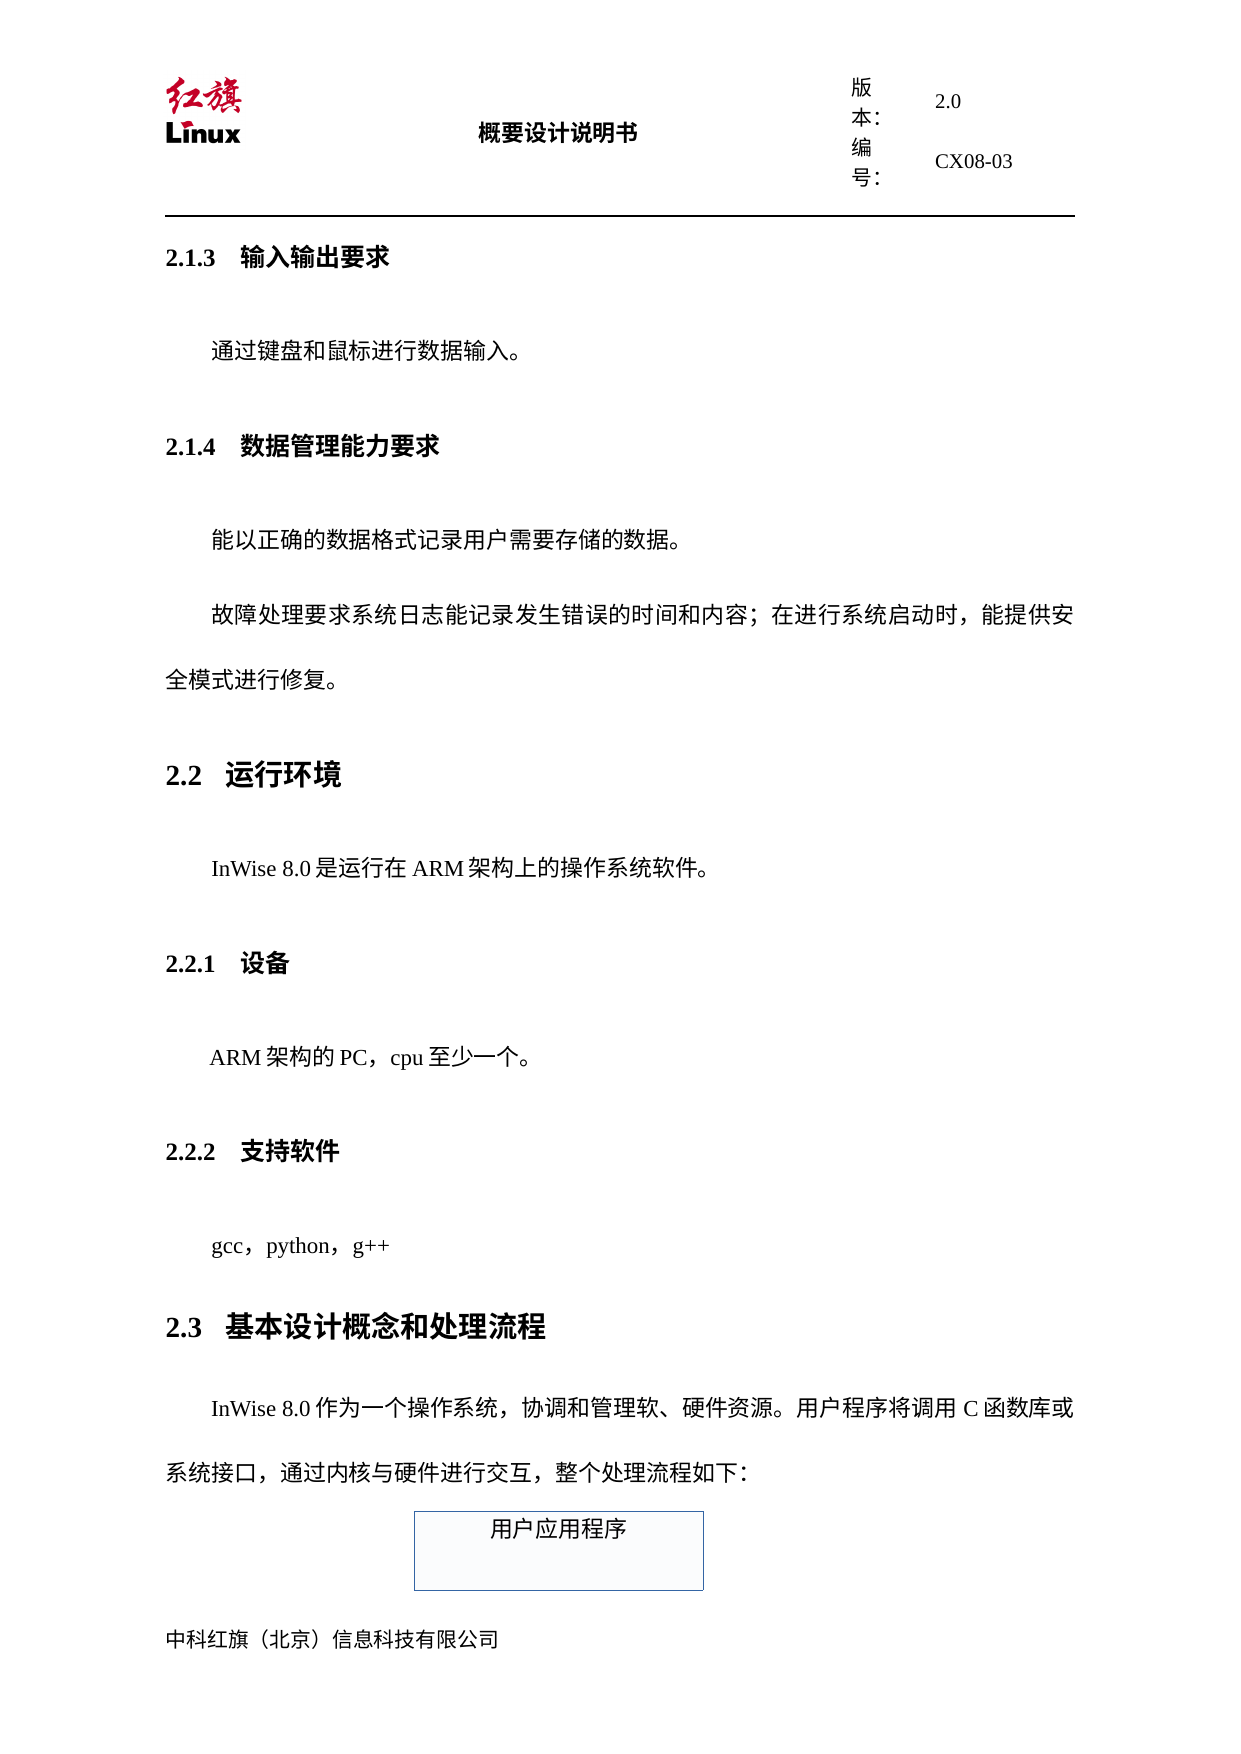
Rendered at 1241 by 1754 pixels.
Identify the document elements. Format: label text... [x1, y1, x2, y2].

text InWise 8.0作为一个操作系统，协调和管理软、硬件资源。用户程序将调用C函数库或系统接口，通过内核与硬件进行交互，整个处理流程如下： [165, 1374, 1075, 1504]
text 能以正确的数据格式记录用户需要存储的数据。 [165, 506, 1075, 571]
text 故障处理要求系统日志能记录发生错误的时间和内容；在进行系统启动时，能提供安全模式进行修复。 [165, 581, 1075, 711]
text ARM架构的PC，cpu至少一个。 [165, 1023, 1075, 1088]
subtitle 输入输出要求 [165, 223, 1075, 288]
picture [162, 70, 246, 150]
subtitle 支持软件 [165, 1117, 1075, 1182]
text gcc，python，g++ [165, 1211, 1075, 1276]
text InWise 8.0是运行在ARM架构上的操作系统软件。 [165, 834, 1075, 899]
subtitle 数据管理能力要求 [165, 412, 1075, 477]
subtitle 基本设计概念和处理流程 [165, 1292, 1075, 1357]
subtitle 运行环境 [165, 740, 1075, 805]
subtitle 设备 [165, 929, 1075, 994]
text 通过键盘和鼠标进行数据输入。 [165, 317, 1075, 382]
